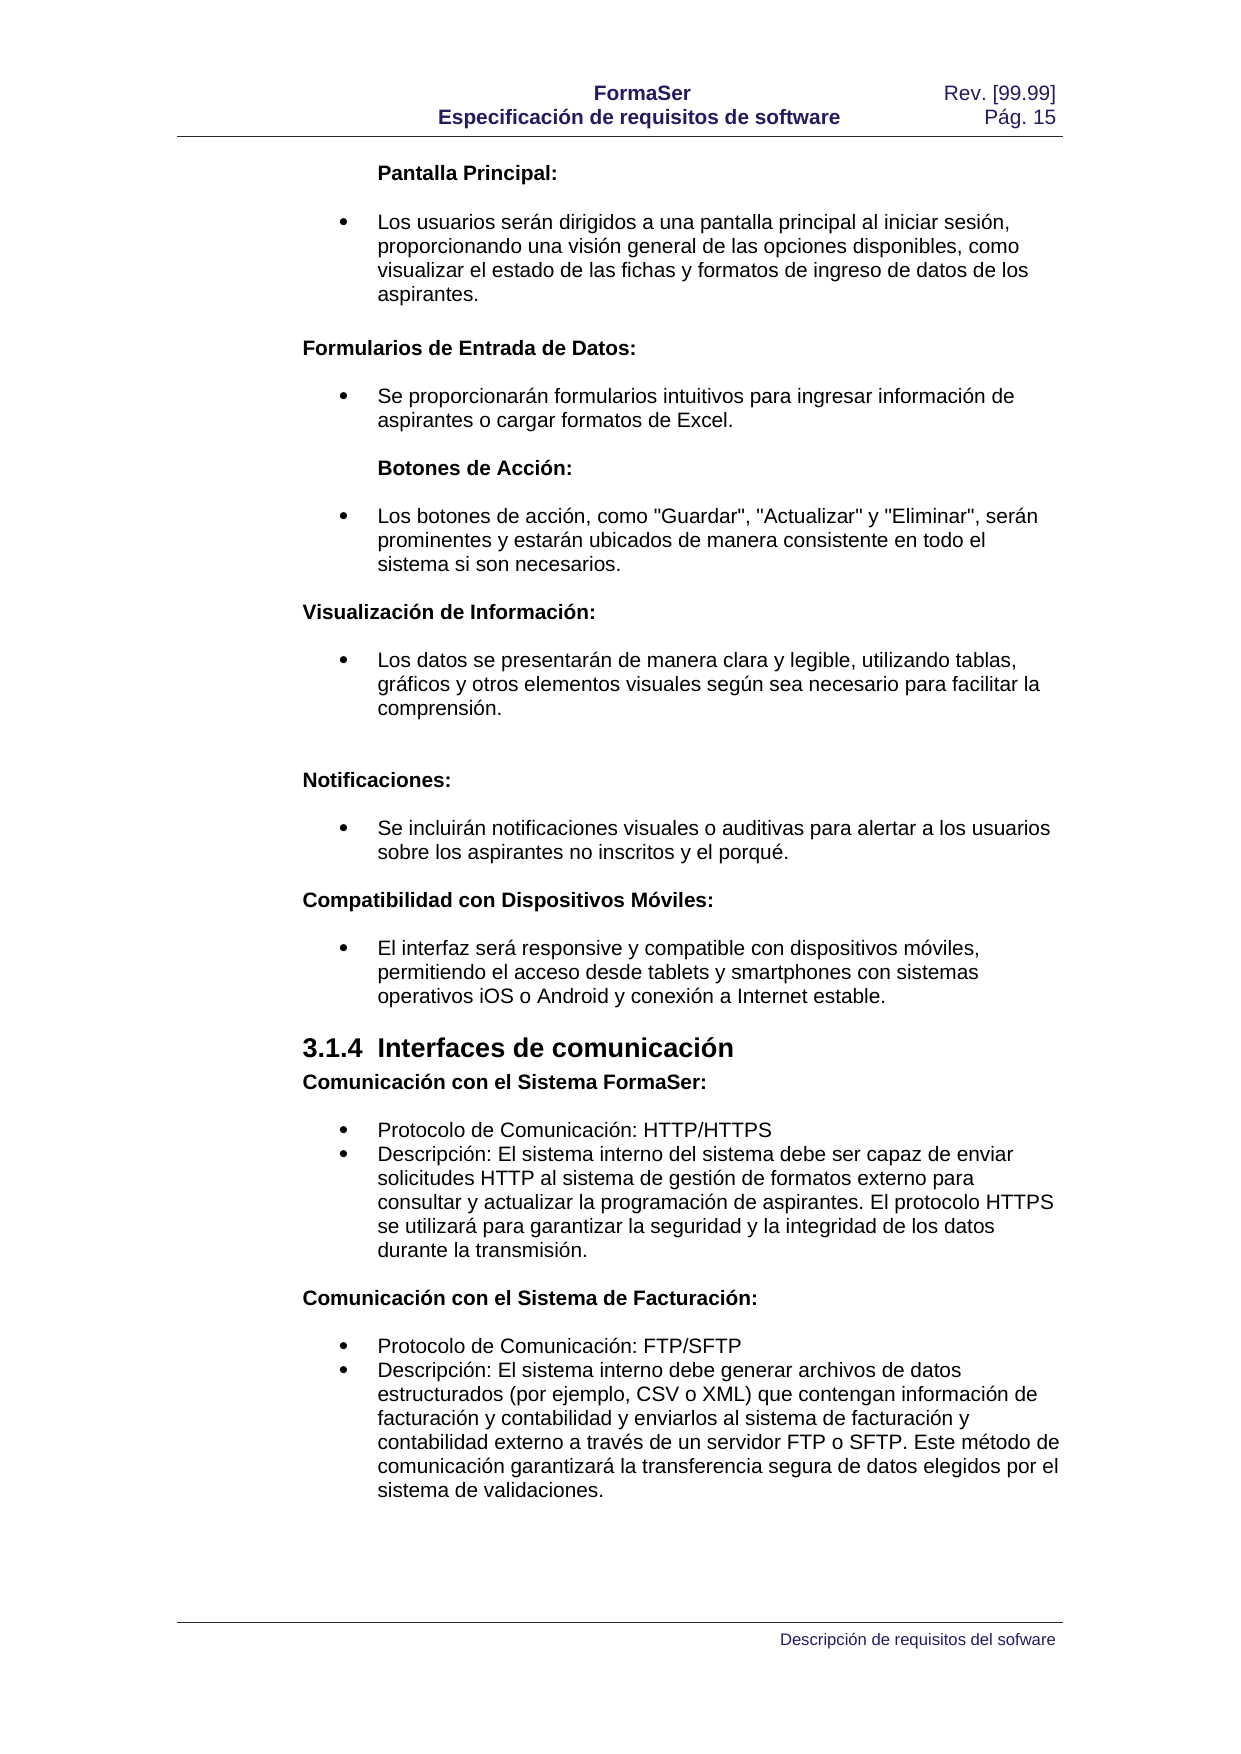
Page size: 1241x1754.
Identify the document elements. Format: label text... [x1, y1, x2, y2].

text Botones de Acción: [377, 456, 1063, 480]
subtitle Pantalla Principal: [377, 161, 1063, 185]
list El interfaz será responsive y compatible con dispositivos móviles, permitiendo el acceso desde tablets y smartphones con sistemas operativos iOS o Android y conexión a Internet estable. [340, 935, 1063, 1007]
list Se incluirán notificaciones visuales o auditivas para alertar a los usuarios sobre los aspirantes no inscritos y el porqué. [340, 816, 1063, 863]
subtitle Interfaces de comunicación [302, 1032, 1063, 1064]
list Los botones de acción, como "Guardar", "Actualizar" y "Eliminar", serán prominentes y estarán ubicados de manera consistente en todo el sistema si son necesarios. [340, 504, 1063, 576]
list Protocolo de Comunicación: HTTP/HTTPS [340, 1118, 1063, 1142]
subtitle Los usuarios serán dirigidos a una pantalla principal al iniciar sesión, proporcionando una visión general de las opciones disponibles, como visualizar el estado de las fichas y formatos de ingreso de datos de los aspirantes. [340, 210, 1063, 306]
text Visualización de Información: [302, 600, 1063, 624]
text Compatibilidad con Dispositivos Móviles: [302, 887, 1063, 911]
text Comunicación con el Sistema FormaSer: [302, 1070, 1063, 1094]
list Protocolo de Comunicación: FTP/SFTP [340, 1334, 1063, 1358]
text Formularios de Entrada de Datos: [302, 336, 1063, 360]
list Descripción: El sistema interno debe generar archivos de datos estructurados (por ejemplo, CSV o XML) que contengan información de facturación y contabilidad y enviarlos al sistema de facturación y contabilidad externo a través de un servidor FTP o SFTP. Este método de comunicación garantizará la transferencia segura de datos elegidos por el sistema de validaciones. [340, 1358, 1063, 1502]
text Comunicación con el Sistema de Facturación: [302, 1286, 1063, 1310]
list Se proporcionarán formularios intuitivos para ingresar información de aspirantes o cargar formatos de Excel. [340, 384, 1063, 432]
list Los datos se presentarán de manera clara y legible, utilizando tablas, gráficos y otros elementos visuales según sea necesario para facilitar la comprensión. [340, 648, 1063, 720]
text Notificaciones: [302, 768, 1063, 792]
list Descripción: El sistema interno del sistema debe ser capaz de enviar solicitudes HTTP al sistema de gestión de formatos externo para consultar y actualizar la programación de aspirantes. El protocolo HTTPS se utilizará para garantizar la seguridad y la integridad de los datos durante la transmisión. [340, 1142, 1063, 1262]
